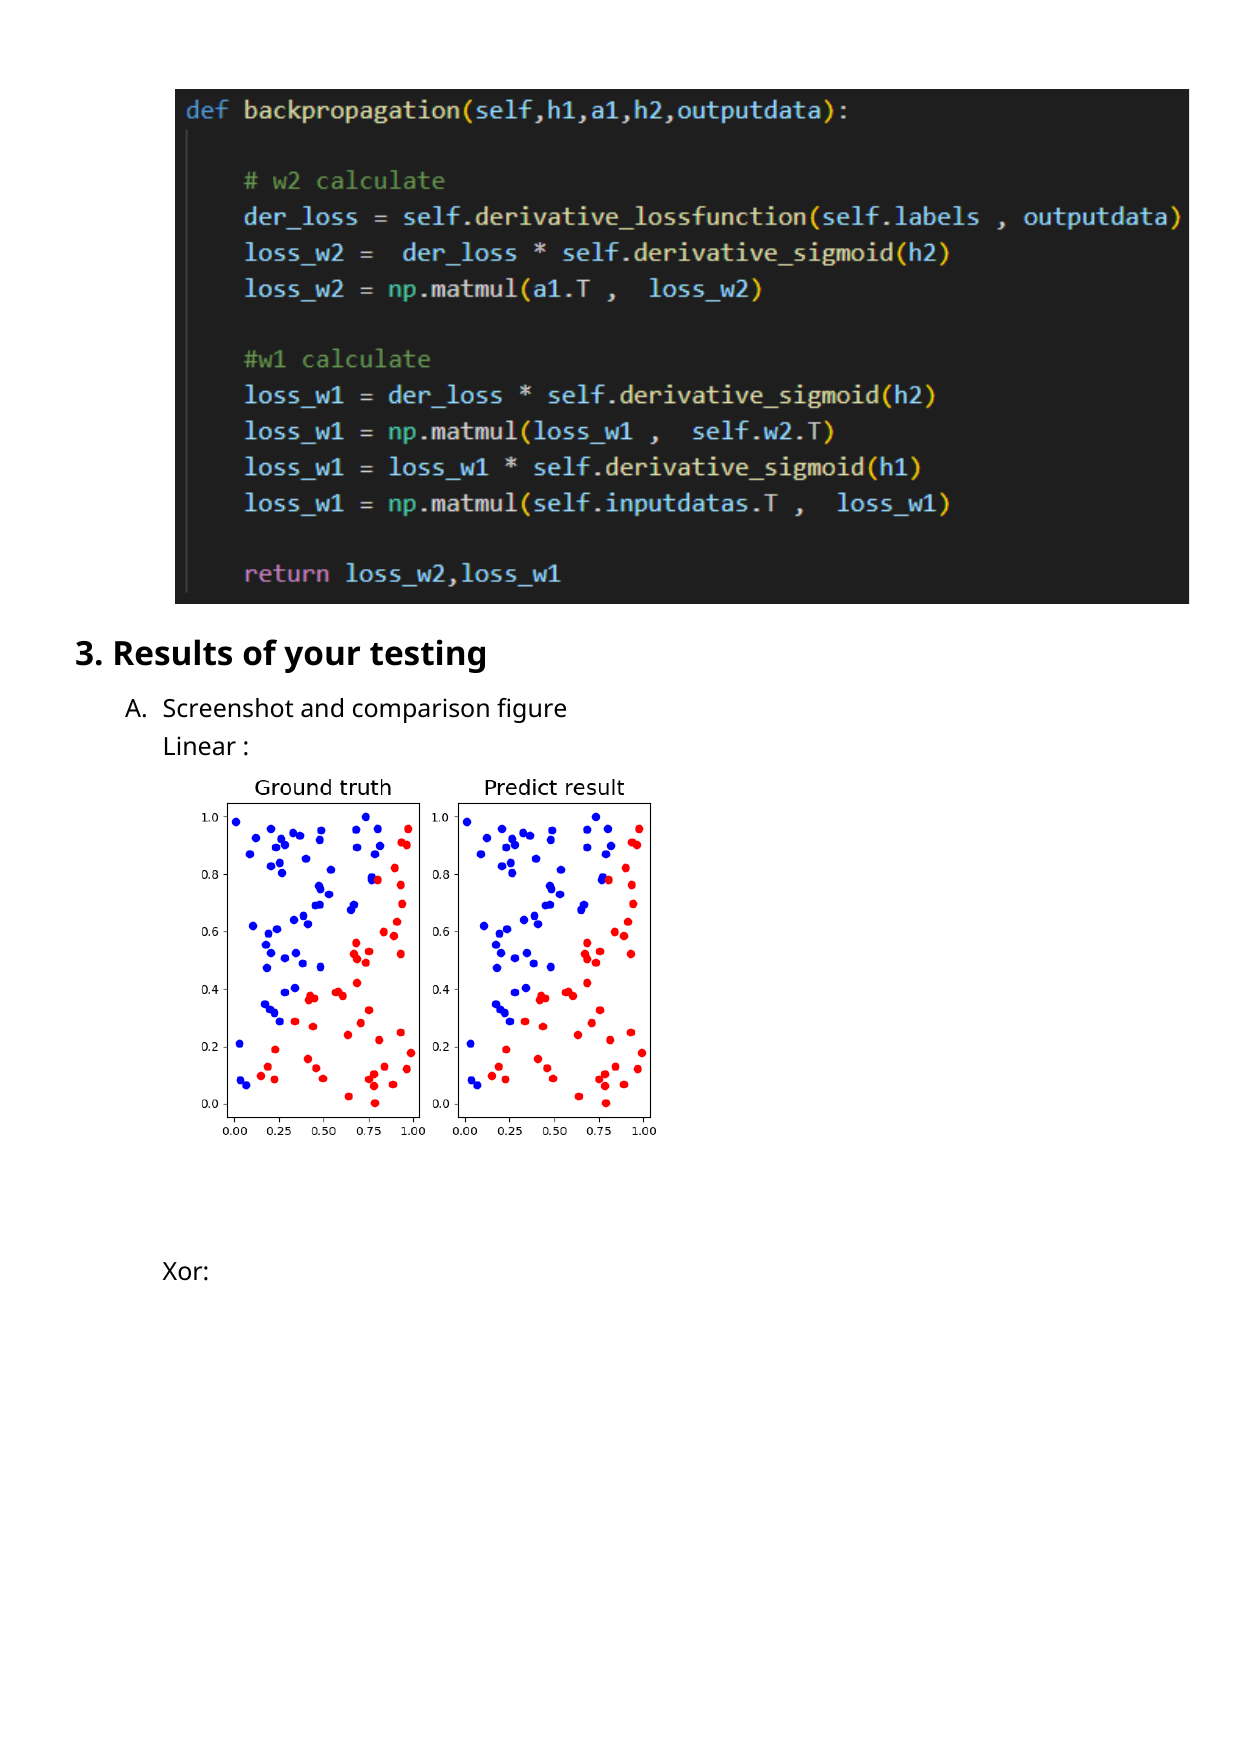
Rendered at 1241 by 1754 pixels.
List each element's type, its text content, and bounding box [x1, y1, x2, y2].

text 3. Results of your testing [75, 614, 1165, 689]
list Linear : [162, 727, 1165, 764]
picture [162, 764, 699, 1157]
list Xor: [162, 1252, 1165, 1289]
picture [175, 89, 1190, 604]
list Screenshot and comparison figure [125, 689, 1165, 727]
